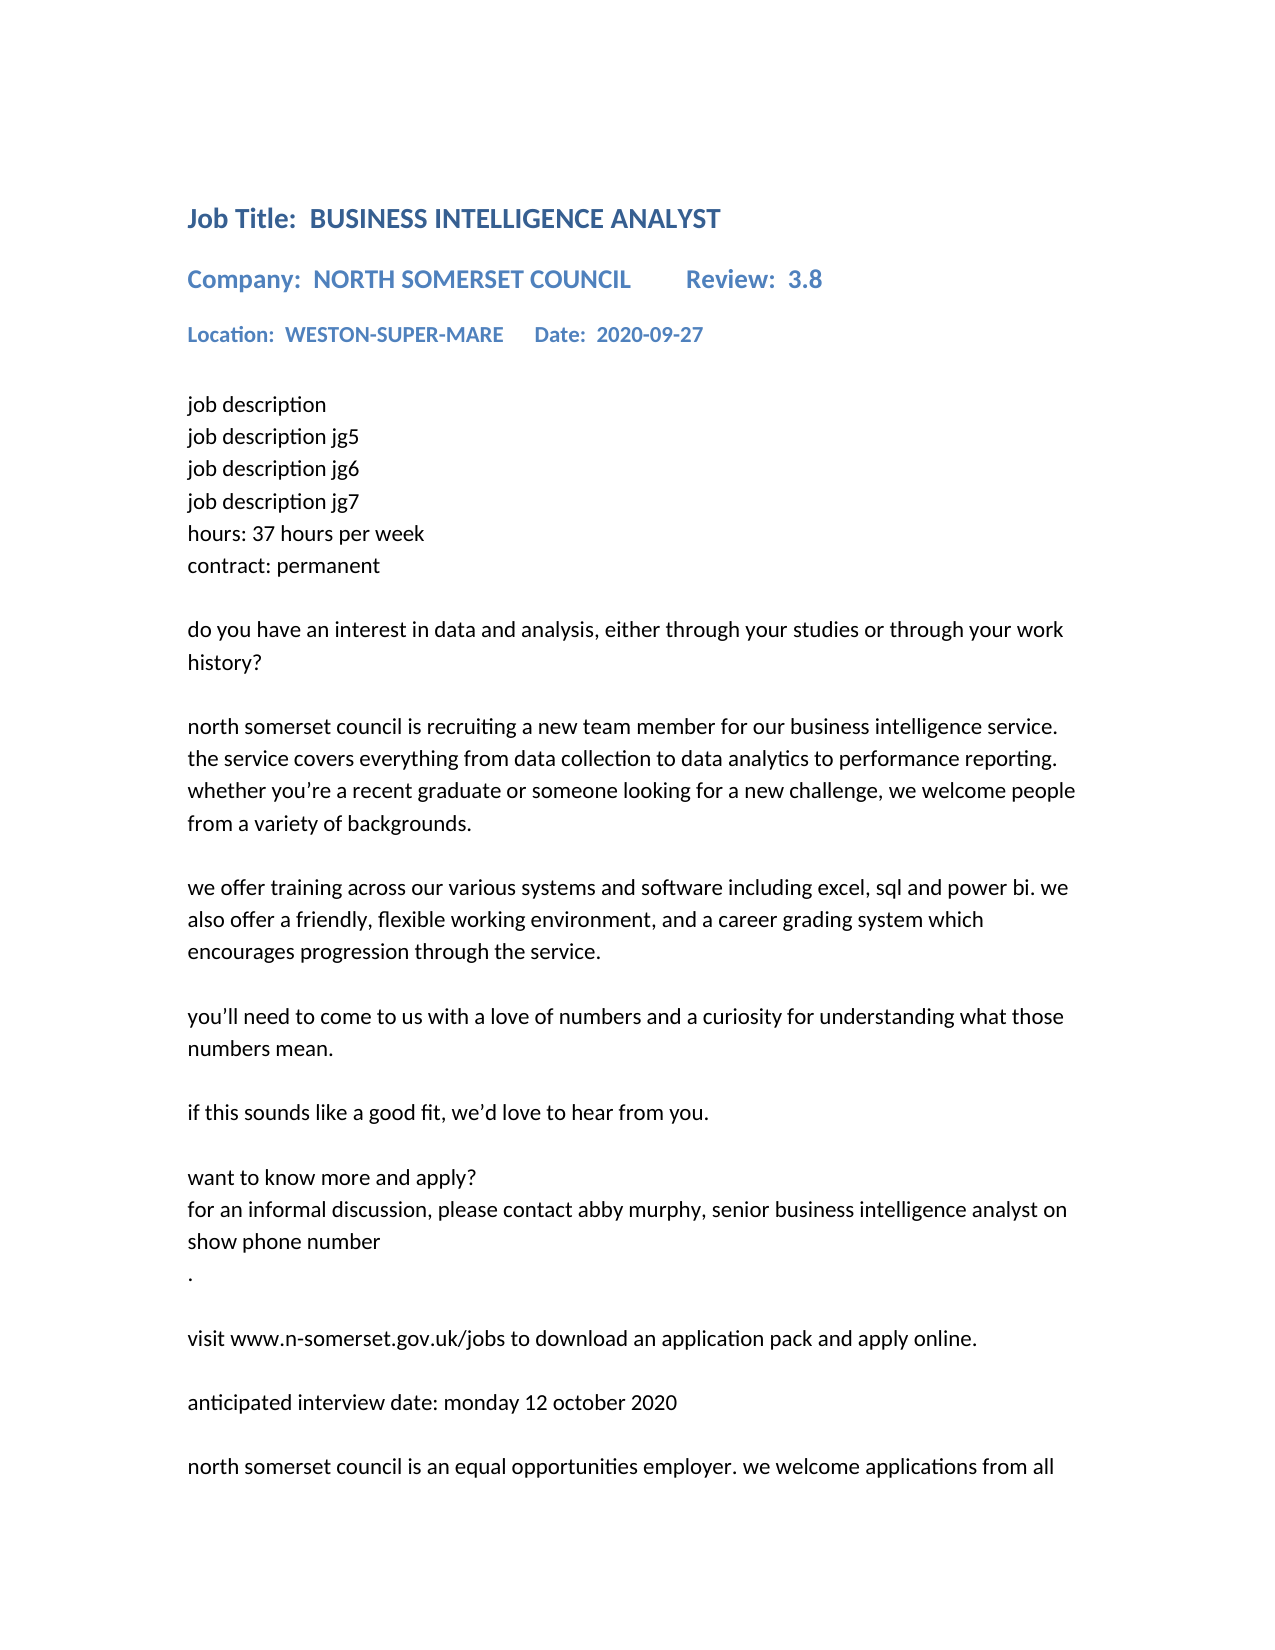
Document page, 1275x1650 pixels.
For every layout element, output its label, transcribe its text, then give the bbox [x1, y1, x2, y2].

subtitle Company: NORTH SOMERSET COUNCIL Review: 3.8 [187, 262, 1087, 295]
subtitle Location: WESTON-SUPER-MARE Date: 2020-09-27 [187, 321, 1087, 348]
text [187, 390, 1087, 1480]
subtitle Job Title: BUSINESS INTELLIGENCE ANALYST [187, 200, 1087, 236]
